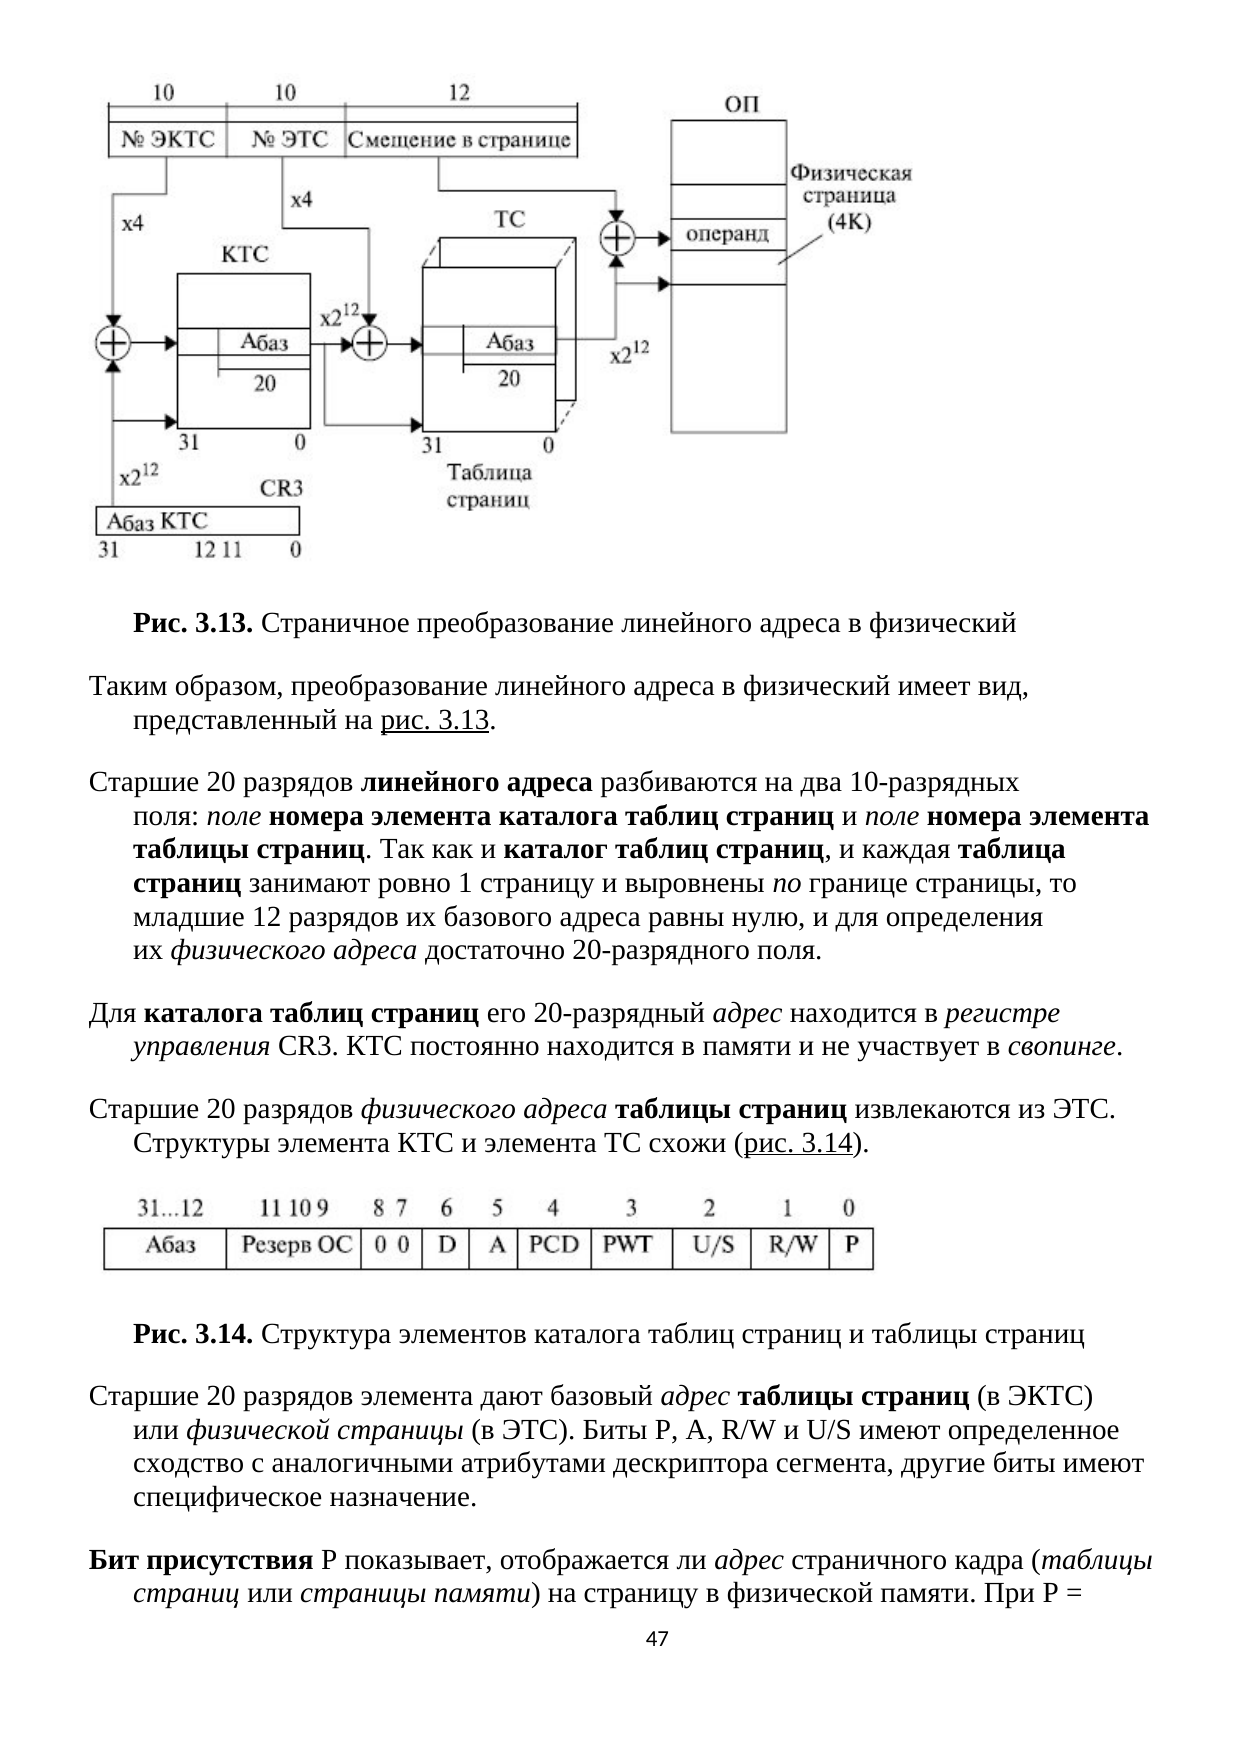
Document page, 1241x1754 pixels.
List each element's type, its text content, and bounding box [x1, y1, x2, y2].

text Рис. 3.14. Структура элементов каталога таблиц страниц и таблицы страниц [88, 1282, 1181, 1349]
text Таким образом, преобразование линейного адреса в физический имеет вид, представленный на рис. 3.13. [88, 668, 1181, 735]
text Старшие 20 разрядов линейного адреса разбиваются на два 10-разрядных поля: поле номера элемента каталога таблиц страниц и поле номера элемента таблицы страниц. Так как и каталог таблиц страниц, и каждая таблица страниц занимают ровно 1 страницу и выровнены по границе страницы, то младшие 12 разрядов их базового адреса равны нулю, и для определения их физического адреса достаточно 20-разрядного поля. [88, 764, 1181, 966]
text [88, 1542, 1181, 1609]
text Рис. 3.13. Страничное преобразование линейного адреса в физический [88, 572, 1181, 639]
picture [88, 73, 919, 572]
text Старшие 20 разрядов элемента дают базовый адрес таблицы страниц (в ЭКТС) или физической страницы (в ЭТС). Биты P, A, R/W и U/S имеют определенное сходство с аналогичными атрибутами дескриптора сегмента, другие биты имеют специфическое назначение. [88, 1378, 1181, 1513]
text Старшие 20 разрядов физического адреса таблицы страниц извлекаются из ЭТС. Структуры элемента КТС и элемента ТС схожи (рис. 3.14). [88, 1091, 1181, 1158]
text Для каталога таблиц страниц его 20-разрядный адрес находится в регистре управления CR3. КТС постоянно находится в памяти и не участвует в свопинге. [88, 995, 1181, 1062]
picture [88, 1187, 882, 1283]
